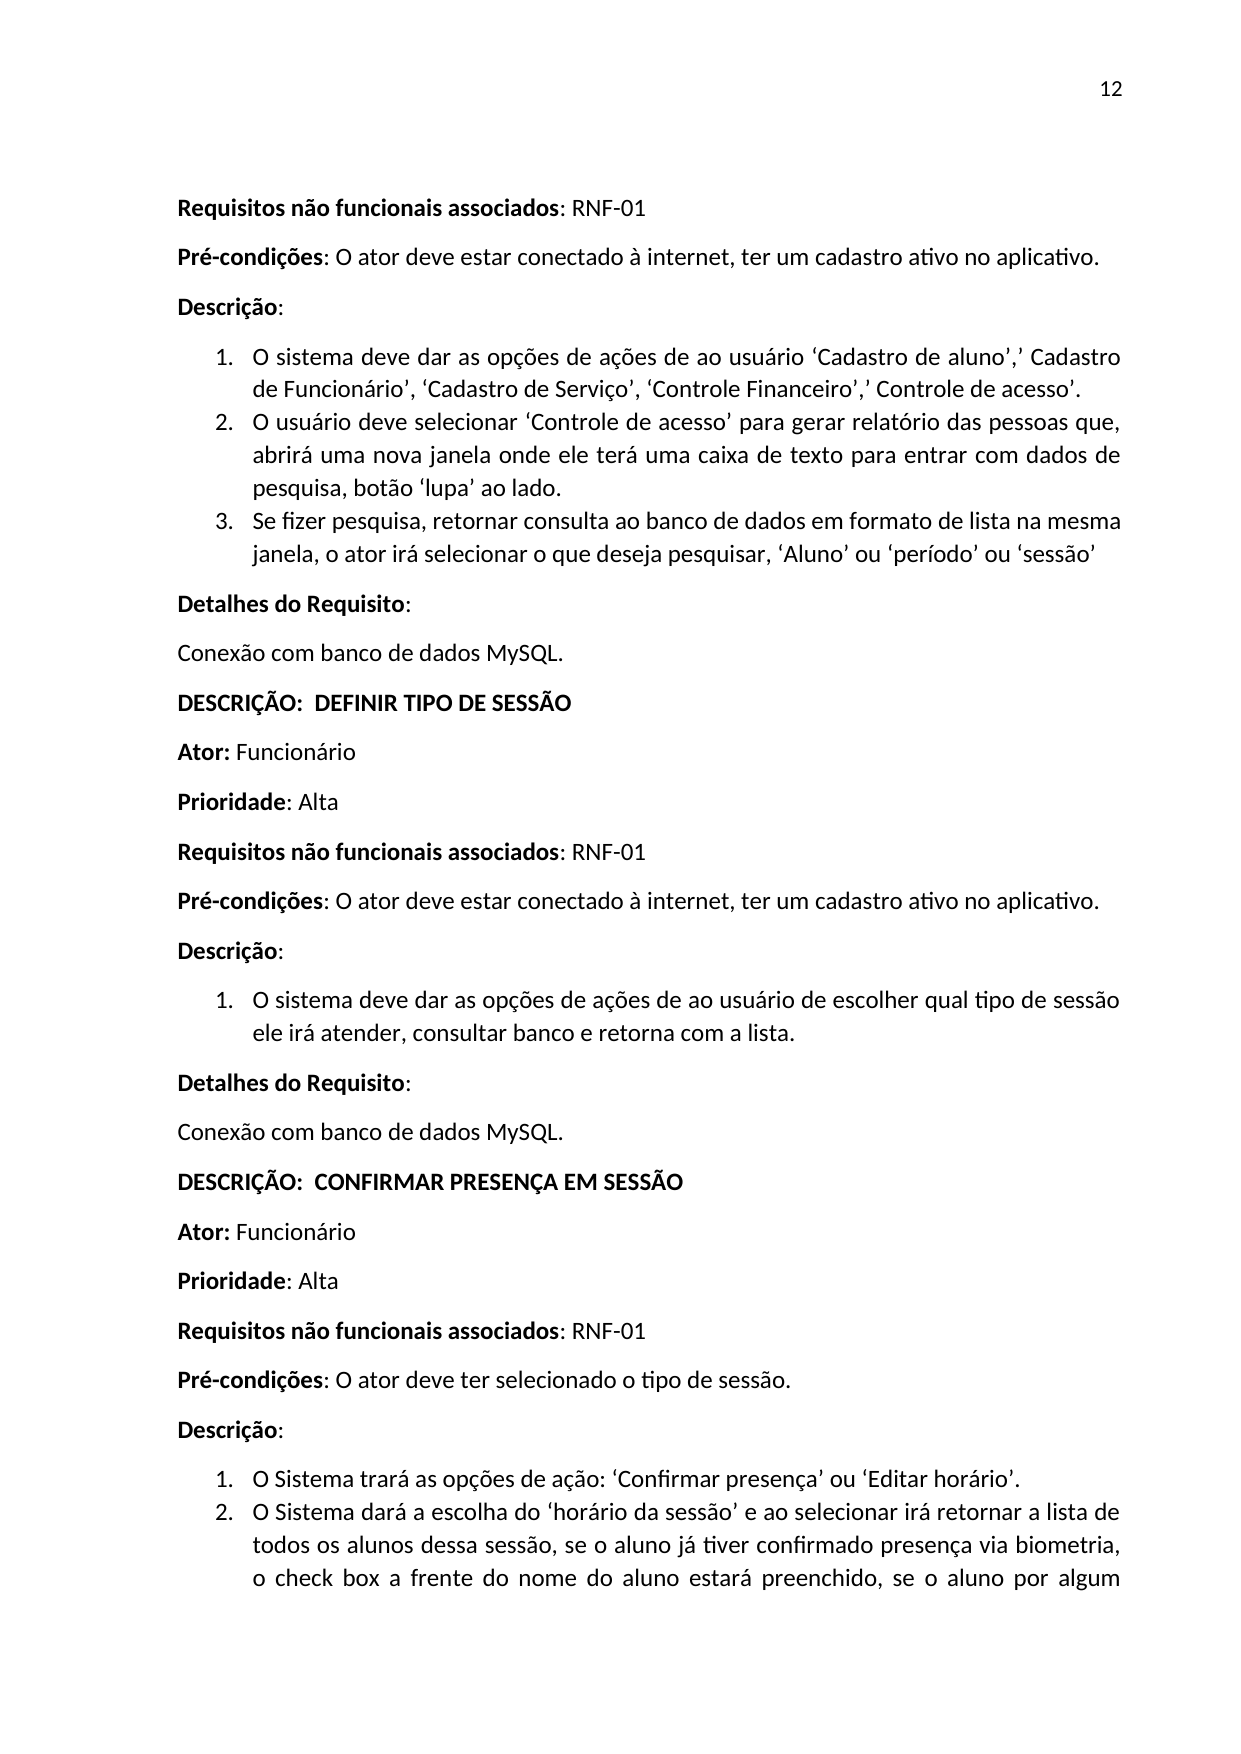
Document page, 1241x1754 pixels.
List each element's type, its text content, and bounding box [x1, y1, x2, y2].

text Requisitos não funcionais associados: RNF-01 [177, 1315, 1122, 1345]
list O sistema deve dar as opções de ações de ao usuário de escolher qual tipo de sessão ele irá atender, consultar banco e retorna com a lista. [215, 984, 1122, 1048]
text Descrição: [177, 1414, 1122, 1444]
text DESCRIÇÃO: DEFINIR TIPO DE SESSÃO [177, 687, 1122, 717]
text DESCRIÇÃO: CONFIRMAR PRESENÇA EM SESSÃO [177, 1166, 1122, 1197]
text Descrição: [177, 291, 1122, 322]
text Detalhes do Requisito: [177, 1067, 1122, 1097]
text Detalhes do Requisito: [177, 588, 1122, 618]
list O Sistema trará as opções de ação: ‘Confirmar presença’ ou ‘Editar horário’. [215, 1464, 1122, 1494]
text Prioridade: Alta [177, 786, 1122, 817]
text Prioridade: Alta [177, 1265, 1122, 1296]
text Pré-condições: O ator deve estar conectado à internet, ter um cadastro ativo no aplicativo. [177, 242, 1122, 272]
list O usuário deve selecionar ‘Controle de acesso’ para gerar relatório das pessoas que, abrirá uma nova janela onde ele terá uma caixa de texto para entrar com dados de pesquisa, botão ‘lupa’ ao lado. [215, 407, 1122, 503]
text Ator: Funcionário [177, 737, 1122, 767]
text Conexão com banco de dados MySQL. [177, 637, 1122, 668]
list O sistema deve dar as opções de ações de ao usuário ‘Cadastro de aluno’,’ Cadastro de Funcionário’, ‘Cadastro de Serviço’, ‘Controle Financeiro’,’ Controle de acesso’. [215, 341, 1122, 404]
text Pré-condições: O ator deve estar conectado à internet, ter um cadastro ativo no aplicativo. [177, 885, 1122, 916]
text Pré-condições: O ator deve ter selecionado o tipo de sessão. [177, 1364, 1122, 1395]
text Requisitos não funcionais associados: RNF-01 [177, 192, 1122, 222]
list Se fizer pesquisa, retornar consulta ao banco de dados em formato de lista na mesma janela, o ator irá selecionar o que deseja pesquisar, ‘Aluno’ ou ‘período’ ou ‘sessão’ [215, 505, 1122, 569]
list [215, 1497, 1122, 1593]
text Ator: Funcionário [177, 1216, 1122, 1246]
text Descrição: [177, 935, 1122, 965]
text Requisitos não funcionais associados: RNF-01 [177, 836, 1122, 866]
text Conexão com banco de dados MySQL. [177, 1117, 1122, 1147]
